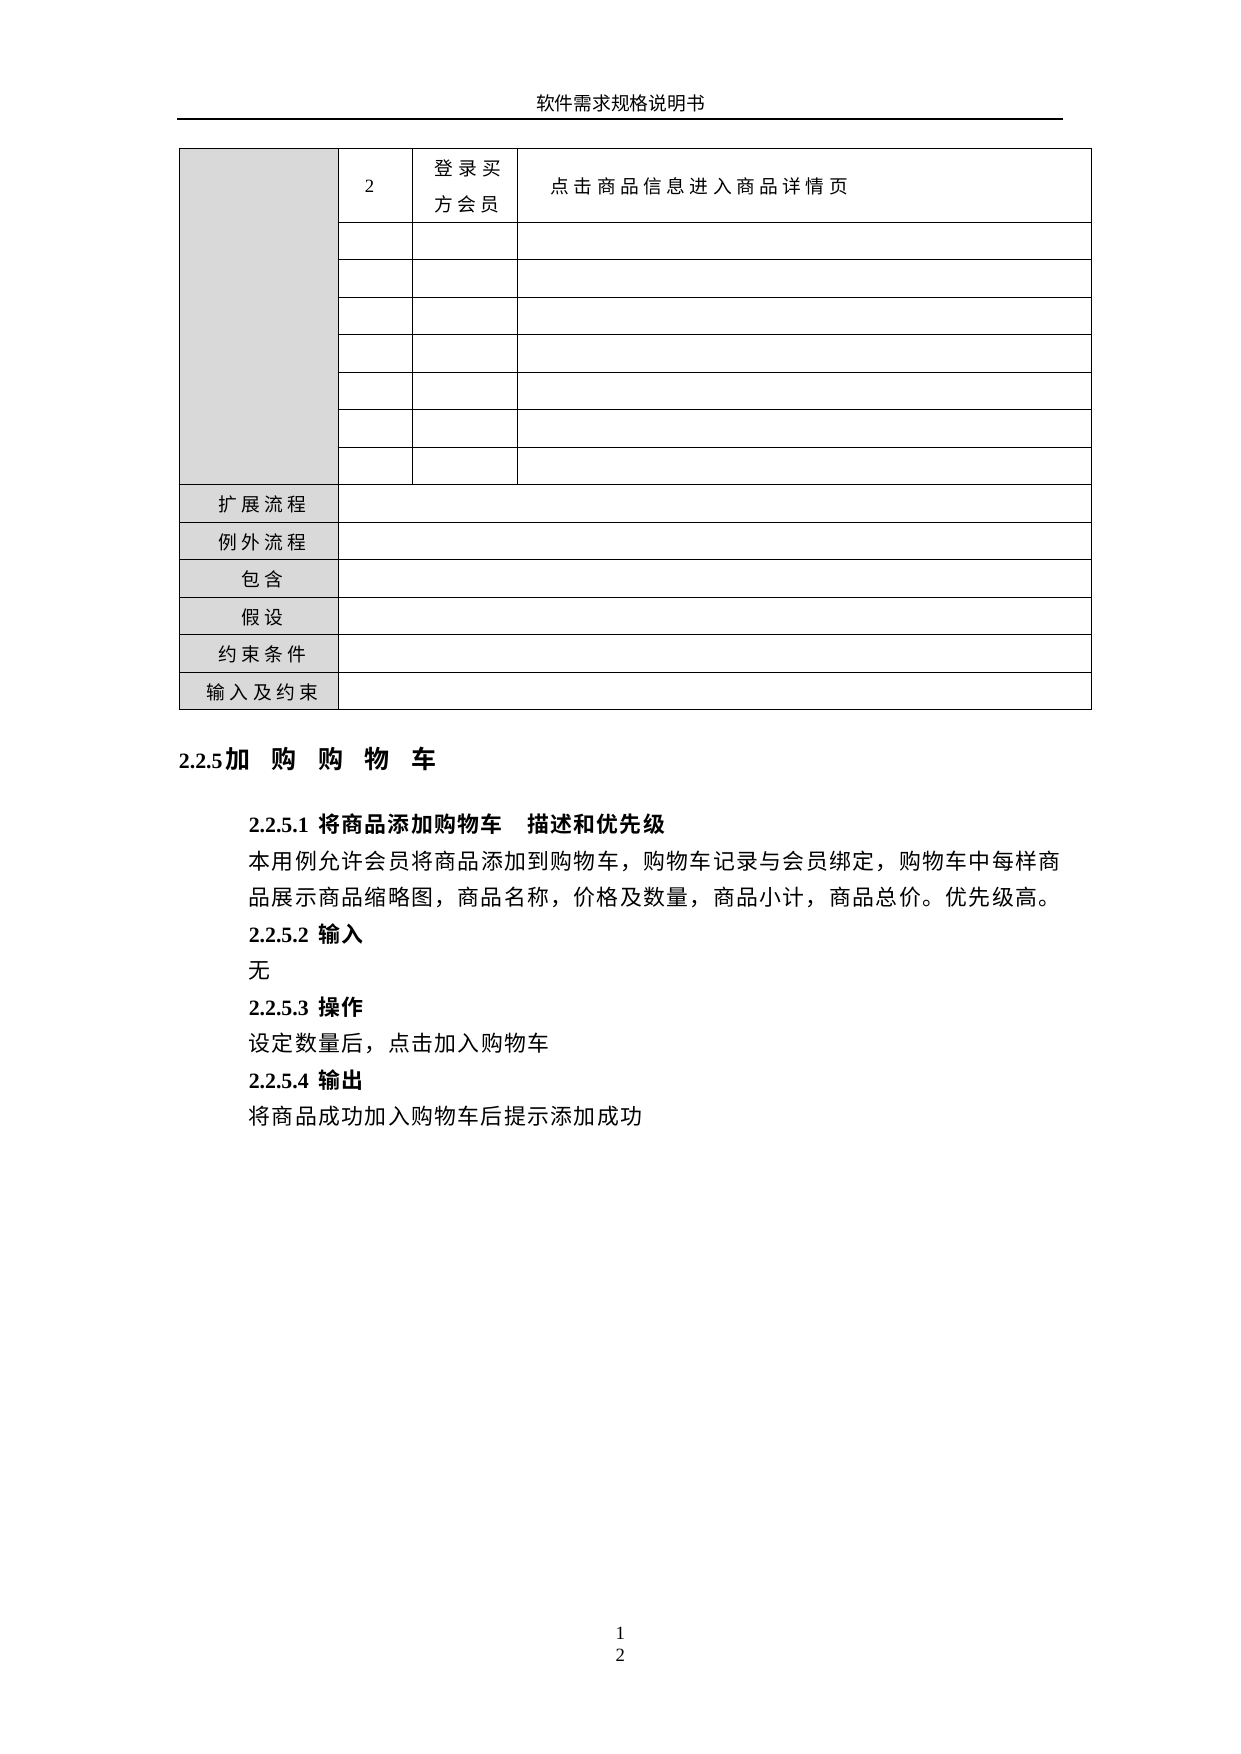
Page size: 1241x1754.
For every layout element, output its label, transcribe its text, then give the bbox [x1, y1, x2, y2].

table_cell [339, 335, 412, 372]
table_cell [518, 260, 1091, 297]
table_cell 假设 [180, 598, 338, 634]
text 无 [225, 951, 1061, 987]
table_cell [518, 373, 1091, 409]
subtitle 2.2.5.4 输出 [225, 1060, 1061, 1097]
subtitle 2.2.5.3 操作 [225, 987, 1061, 1024]
table_cell 包含 [180, 560, 338, 597]
table_cell [413, 448, 517, 484]
table_cell [413, 298, 517, 334]
table_cell 点击商品信息进入商品详情页 [518, 149, 1091, 222]
table_cell [339, 260, 412, 297]
table_cell [339, 673, 1091, 709]
text 本用例允许会员将商品添加到购物车，购物车记录与会员绑定，购物车中每样商品展示商品缩略图，商品名称，价格及数量，商品小计，商品总价。优先级高。 [225, 842, 1061, 914]
table_cell 2 [339, 149, 412, 222]
table_cell [413, 373, 517, 409]
table_cell [339, 523, 1091, 559]
table_cell [339, 560, 1091, 597]
table_cell [413, 410, 517, 447]
table_cell [518, 335, 1091, 372]
subtitle 2.2.5加购购物车 [179, 739, 1061, 776]
table_cell [339, 223, 412, 259]
subtitle 2.2.5.1将商品添加购物车 描述和优先级 [225, 805, 1061, 842]
table_cell [339, 485, 1091, 522]
table_cell 约束条件 [180, 635, 338, 672]
table_cell [339, 448, 412, 484]
text 设定数量后，点击加入购物车 [225, 1024, 1061, 1060]
table_cell [518, 298, 1091, 334]
table_cell [413, 223, 517, 259]
subtitle 2.2.5.2 输入 [225, 914, 1061, 951]
table_cell [339, 298, 412, 334]
table_cell [339, 635, 1091, 672]
table_cell [518, 448, 1091, 484]
table_cell [413, 335, 517, 372]
table_cell [518, 410, 1091, 447]
table_cell [339, 598, 1091, 634]
table_cell 扩展流程 [180, 485, 338, 522]
table_cell [339, 410, 412, 447]
table_cell [518, 223, 1091, 259]
table_cell [413, 260, 517, 297]
table_cell 输入及约束 [180, 673, 338, 709]
table_cell [339, 373, 412, 409]
text 将商品成功加入购物车后提示添加成功 [179, 1097, 1061, 1133]
table_cell 登录买方会员 [413, 149, 517, 222]
table_cell 例外流程 [180, 523, 338, 559]
